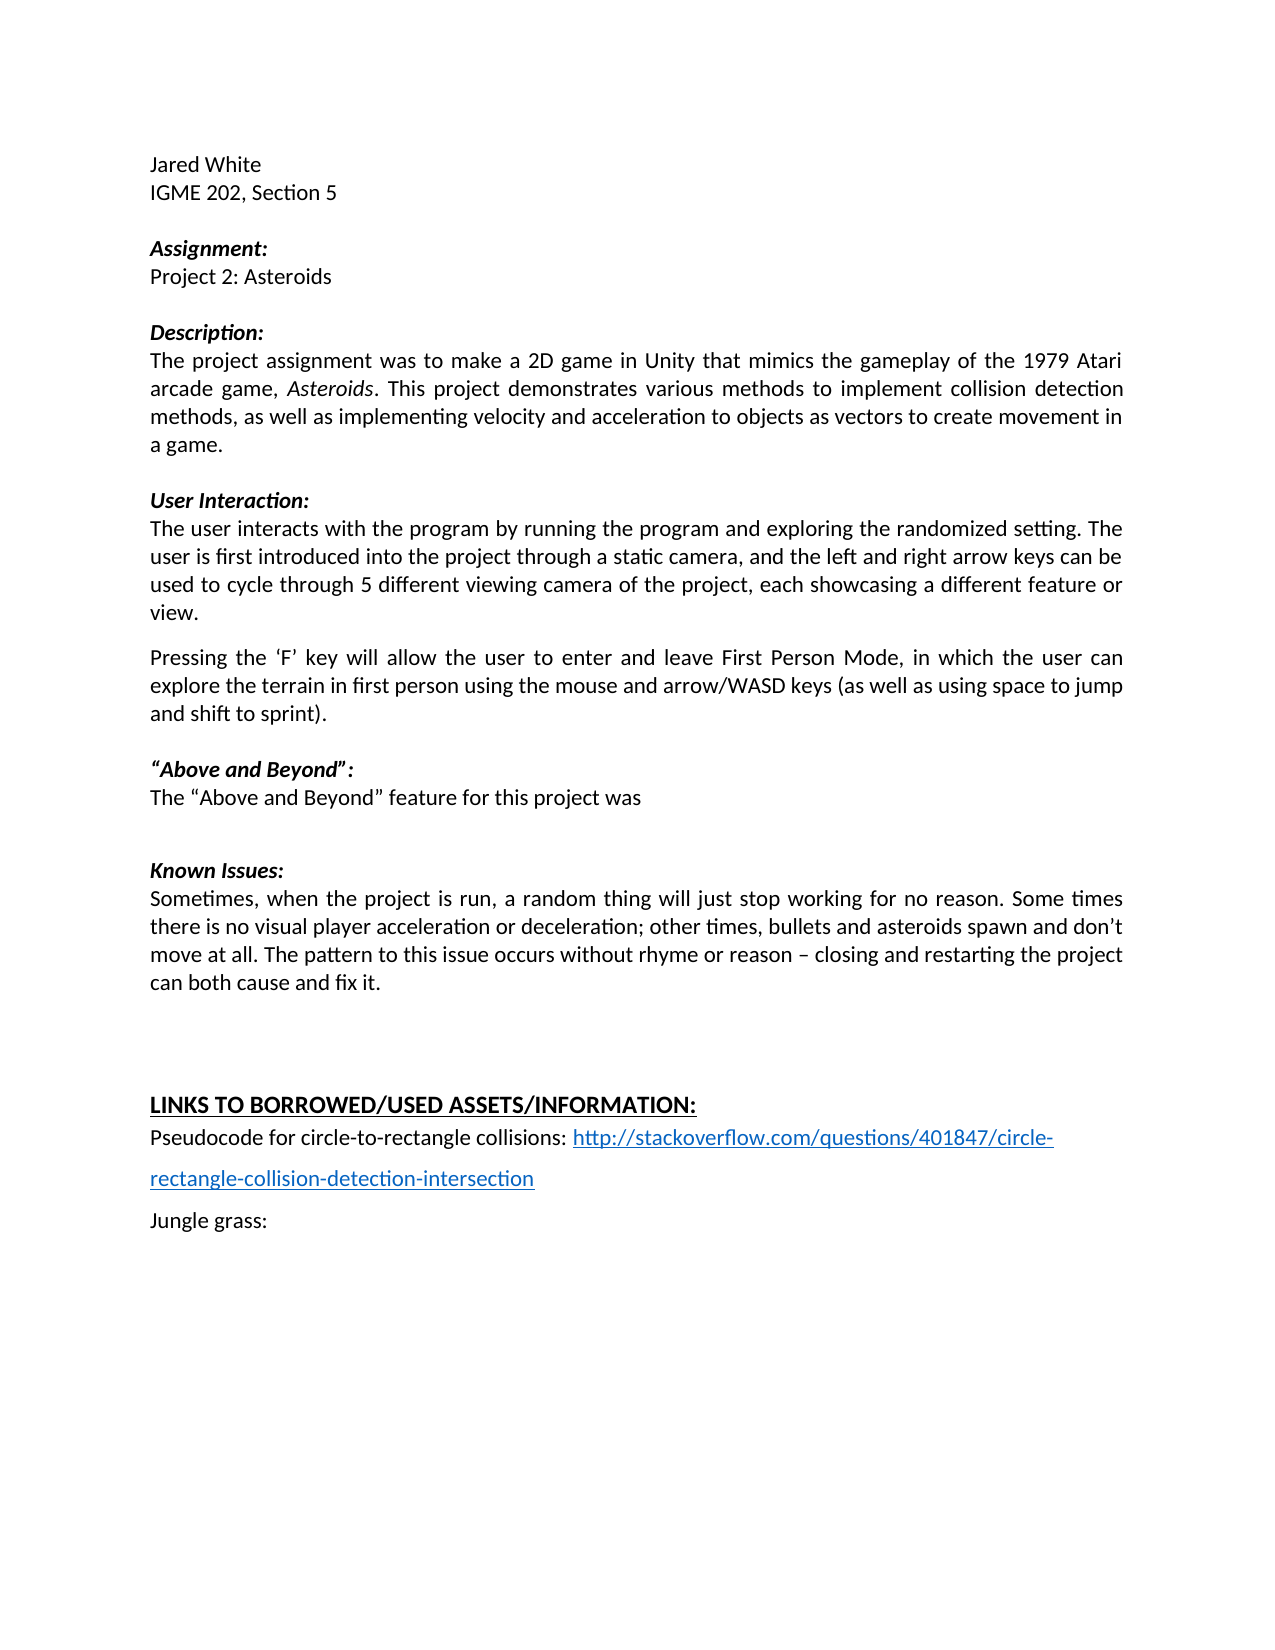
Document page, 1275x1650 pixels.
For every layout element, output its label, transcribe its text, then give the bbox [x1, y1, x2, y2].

text Jungle grass: [150, 1207, 1125, 1234]
text Known Issues: [150, 856, 1125, 884]
text The project assignment was to make a 2D game in Unity that mimics the gameplay of the 1979 Atari arcade game, Asteroids. This project demonstrates various methods to implement collision detection methods, as well as implementing velocity and acceleration to objects as vectors to create movement in a game. [150, 346, 1125, 458]
text IGME 202, Section 5 [150, 178, 1125, 206]
text User Interaction: [150, 486, 1125, 514]
text Pseudocode for circle-to-rectangle collisions: http://stackoverflow.com/questions/401847/circle-rectangle-collision-detection-intersection [150, 1123, 1125, 1193]
text Sometimes, when the project is run, a random thing will just stop working for no reason. Some times there is no visual player acceleration or deceleration; other times, bullets and asteroids spawn and don’t move at all. The pattern to this issue occurs without rhyme or reason – closing and restarting the project can both cause and fix it. [150, 884, 1125, 996]
text Description: [150, 318, 1125, 346]
text Project 2: Asteroids [150, 262, 1125, 290]
text The “Above and Beyond” feature for this project was [150, 783, 1125, 811]
text Jared White [150, 150, 1125, 178]
text “Above and Beyond”: [150, 755, 1125, 783]
text Assignment: [150, 234, 1125, 262]
text LINKS TO BORROWED/USED ASSETS/INFORMATION: [150, 1090, 1125, 1120]
text Pressing the ‘F’ key will allow the user to enter and leave First Person Mode, in which the user can explore the terrain in first person using the mouse and arrow/WASD keys (as well as using space to jump and shift to sprint). [150, 643, 1125, 727]
text The user interacts with the program by running the program and exploring the randomized setting. The user is first introduced into the project through a static camera, and the left and right arrow keys can be used to cycle through 5 different viewing camera of the project, each showcasing a different feature or view. [150, 514, 1125, 626]
